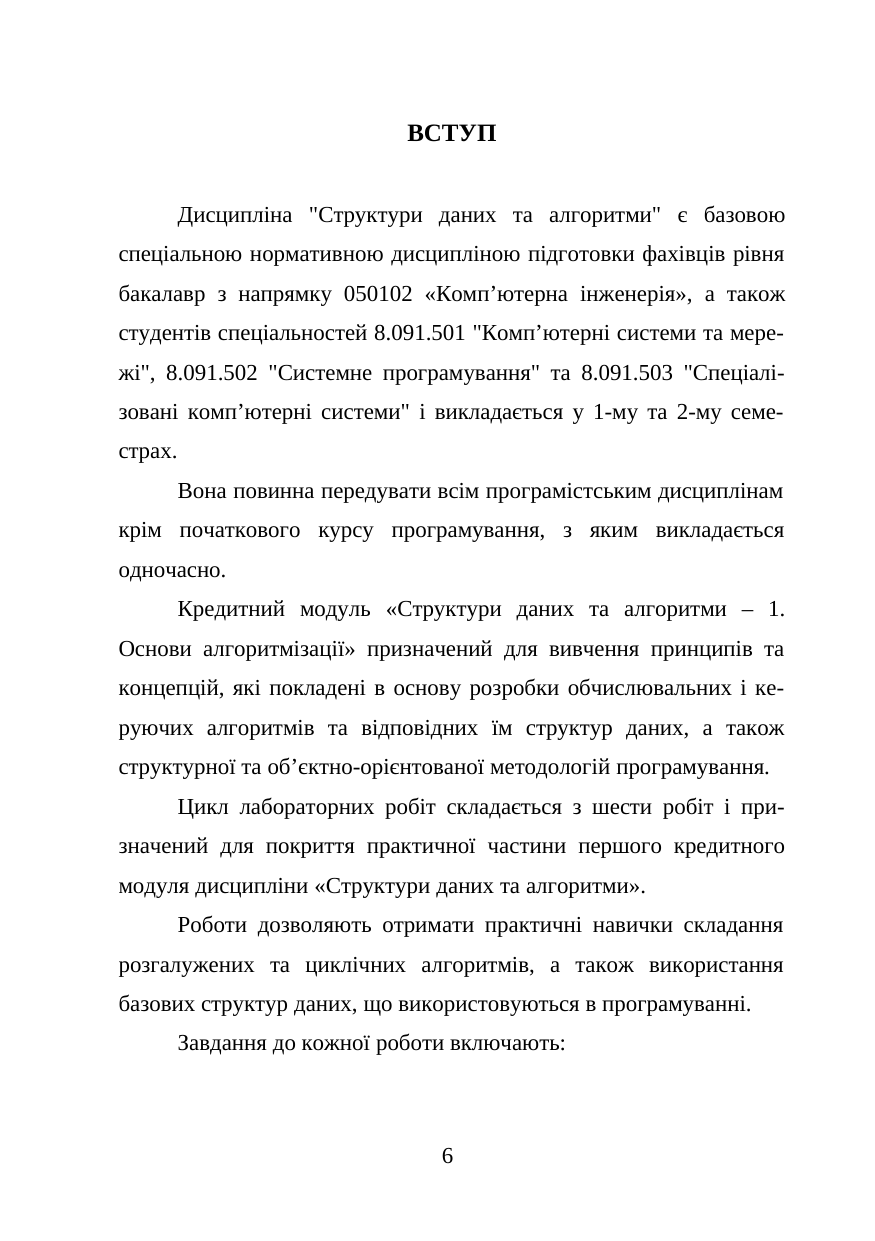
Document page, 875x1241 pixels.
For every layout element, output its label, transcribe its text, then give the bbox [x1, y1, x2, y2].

text Цикл лабораторних робіт складається з шести робіт і при- значений для покриття практичної частини першого кредитного модуля дисципліни «Структури даних та алгоритми». [118, 793, 785, 898]
text Роботи дозволяють отримати практичні навички складання розгалужених та циклічних алгоритмів, а також використання базових структур даних, що використовуються в програмуванні. [118, 911, 784, 1017]
text Кредитний модуль «Структури даних та алгоритми – 1. Основи алгоритмізації» призначений для вивчення принципів та концепцій, які покладені в основу розробки обчислювальних і ке- руючих алгоритмів та відповідних їм структур даних, а також структурної та об’єктно-орієнтованої методологій програмування. [118, 595, 785, 780]
text Дисципліна "Структури даних та алгоритми" є базовою спеціальною нормативною дисципліною підготовки фахівців рівня бакалавр з напрямку 050102 «Комп’ютерна інженерія», а також студентів спеціальностей 8.091.501 "Комп’ютерні системи та мере- жі", 8.091.502 "Системне програмування" та 8.091.503 "Спеціалі- зовані комп’ютерні системи" i викладається у 1-му та 2-му семе- страх. [118, 201, 785, 464]
subtitle ВСТУП [185, 118, 718, 147]
text Вона повинна передувати всім програмістським дисциплінам крім початкового курсу програмування, з яким викладається одночасно. [118, 477, 784, 582]
text Завдання до кожної роботи включають: [177, 1030, 797, 1056]
